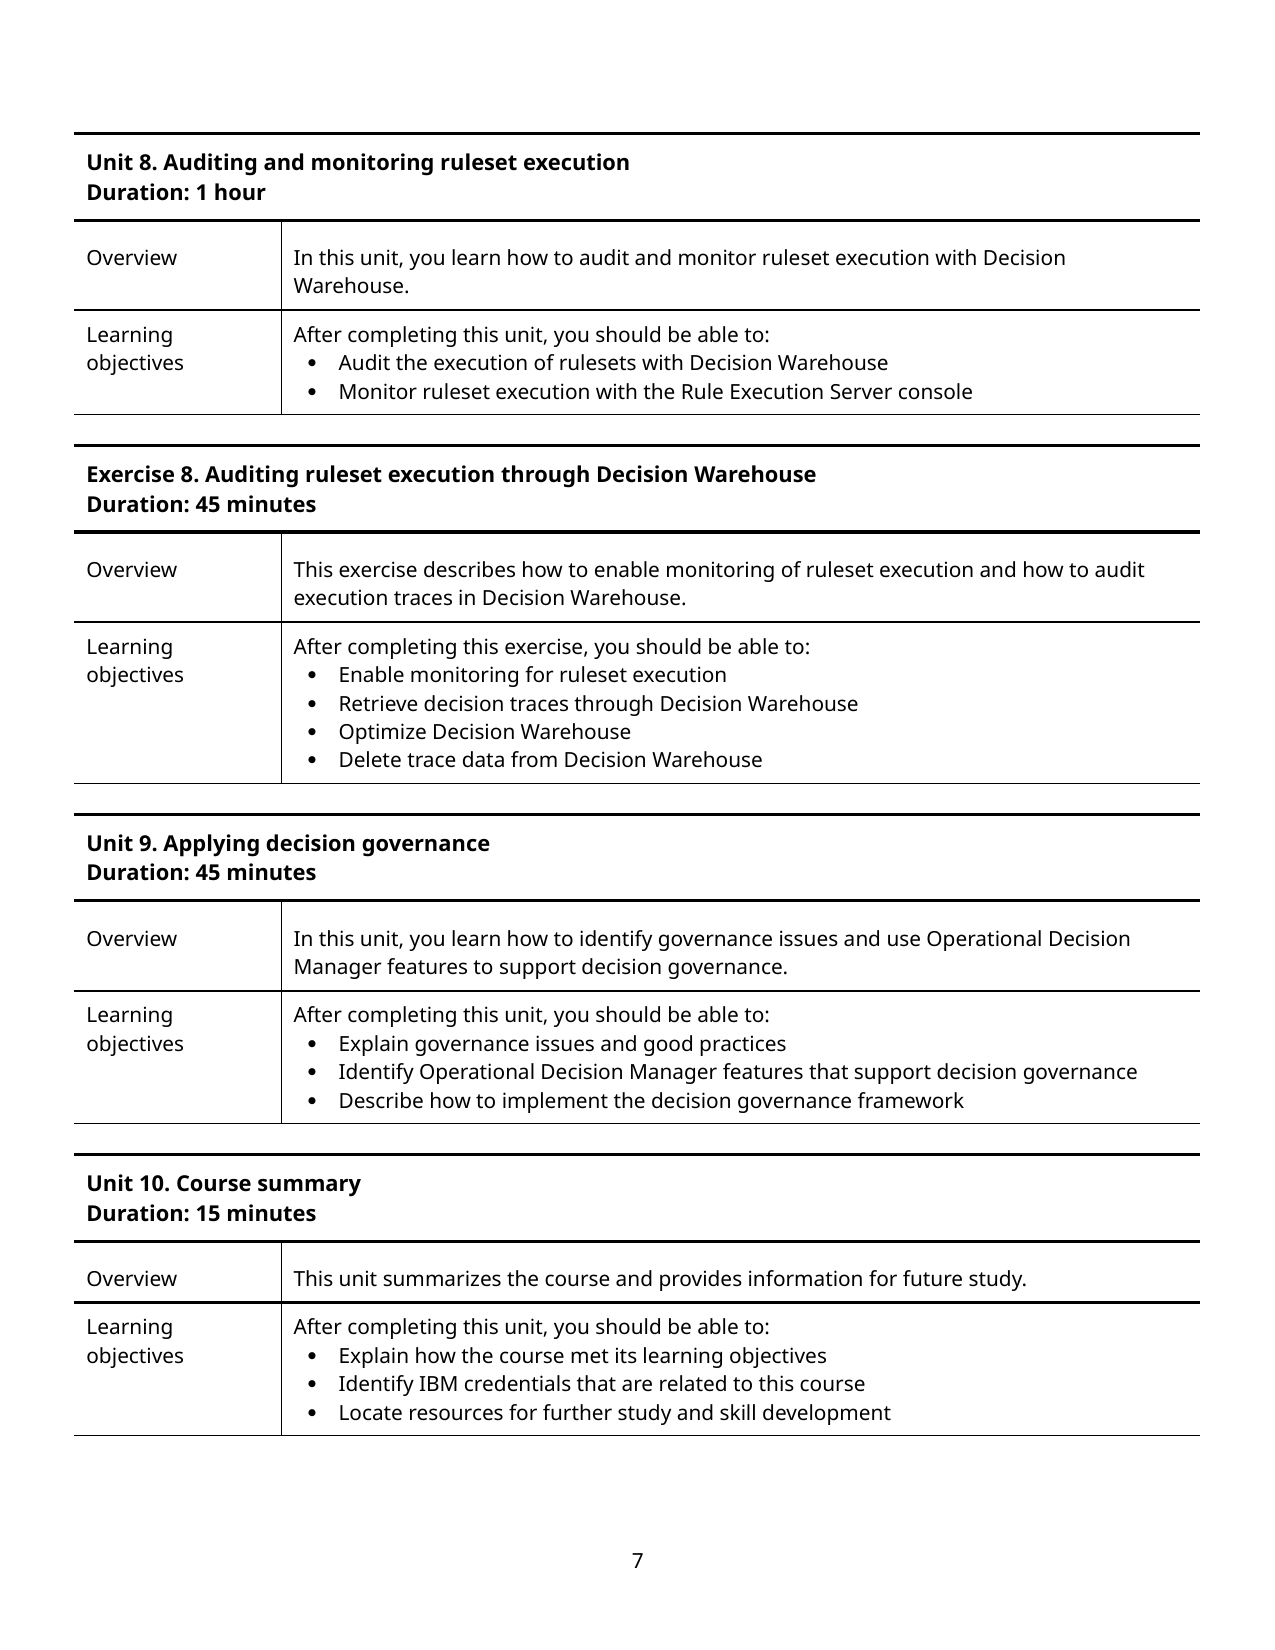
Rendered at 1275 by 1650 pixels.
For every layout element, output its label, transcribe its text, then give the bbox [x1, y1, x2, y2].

table_cell Learning objectives [74, 1304, 281, 1435]
table_cell Learning objectives [74, 311, 281, 414]
table_cell After completing this unit, you should be able to: Explain how the course met its learning objectives Identify IBM credentials that are related to this course Locate resources for further study and skill development [282, 1304, 1200, 1435]
table_cell This unit summarizes the course and provides information for future study. [282, 1243, 1200, 1301]
table_header Unit 8. Auditing and monitoring ruleset execution Duration: 1 hour [74, 135, 1200, 218]
table_cell Overview [74, 1243, 281, 1301]
table_cell Overview [74, 534, 281, 621]
table_cell This exercise describes how to enable monitoring of ruleset execution and how to audit execution traces in Decision Warehouse. [282, 534, 1200, 621]
table_cell After completing this unit, you should be able to: Audit the execution of rulesets with Decision Warehouse Monitor ruleset execution with the Rule Execution Server console [282, 311, 1200, 414]
table_cell Learning objectives [74, 992, 281, 1123]
table_cell In this unit, you learn how to audit and monitor ruleset execution with Decision Warehouse. [282, 222, 1200, 309]
table_cell After completing this unit, you should be able to: Explain governance issues and good practices Identify Operational Decision Manager features that support decision governance Describe how to implement the decision governance framework [282, 992, 1200, 1123]
table_header Unit 9. Applying decision governance Duration: 45 minutes [74, 816, 1200, 899]
table_cell In this unit, you learn how to identify governance issues and use Operational Decision Manager features to support decision governance. [282, 902, 1200, 989]
table_header Exercise 8. Auditing ruleset execution through Decision Warehouse Duration: 45 minutes [74, 447, 1200, 530]
table_header Unit 10. Course summary Duration: 15 minutes [74, 1156, 1200, 1239]
table_cell Overview [74, 902, 281, 989]
table_cell Overview [74, 222, 281, 309]
table_cell Learning objectives [74, 623, 281, 783]
table_cell After completing this exercise, you should be able to: Enable monitoring for ruleset execution Retrieve decision traces through Decision Warehouse Optimize Decision Warehouse Delete trace data from Decision Warehouse [282, 623, 1200, 783]
